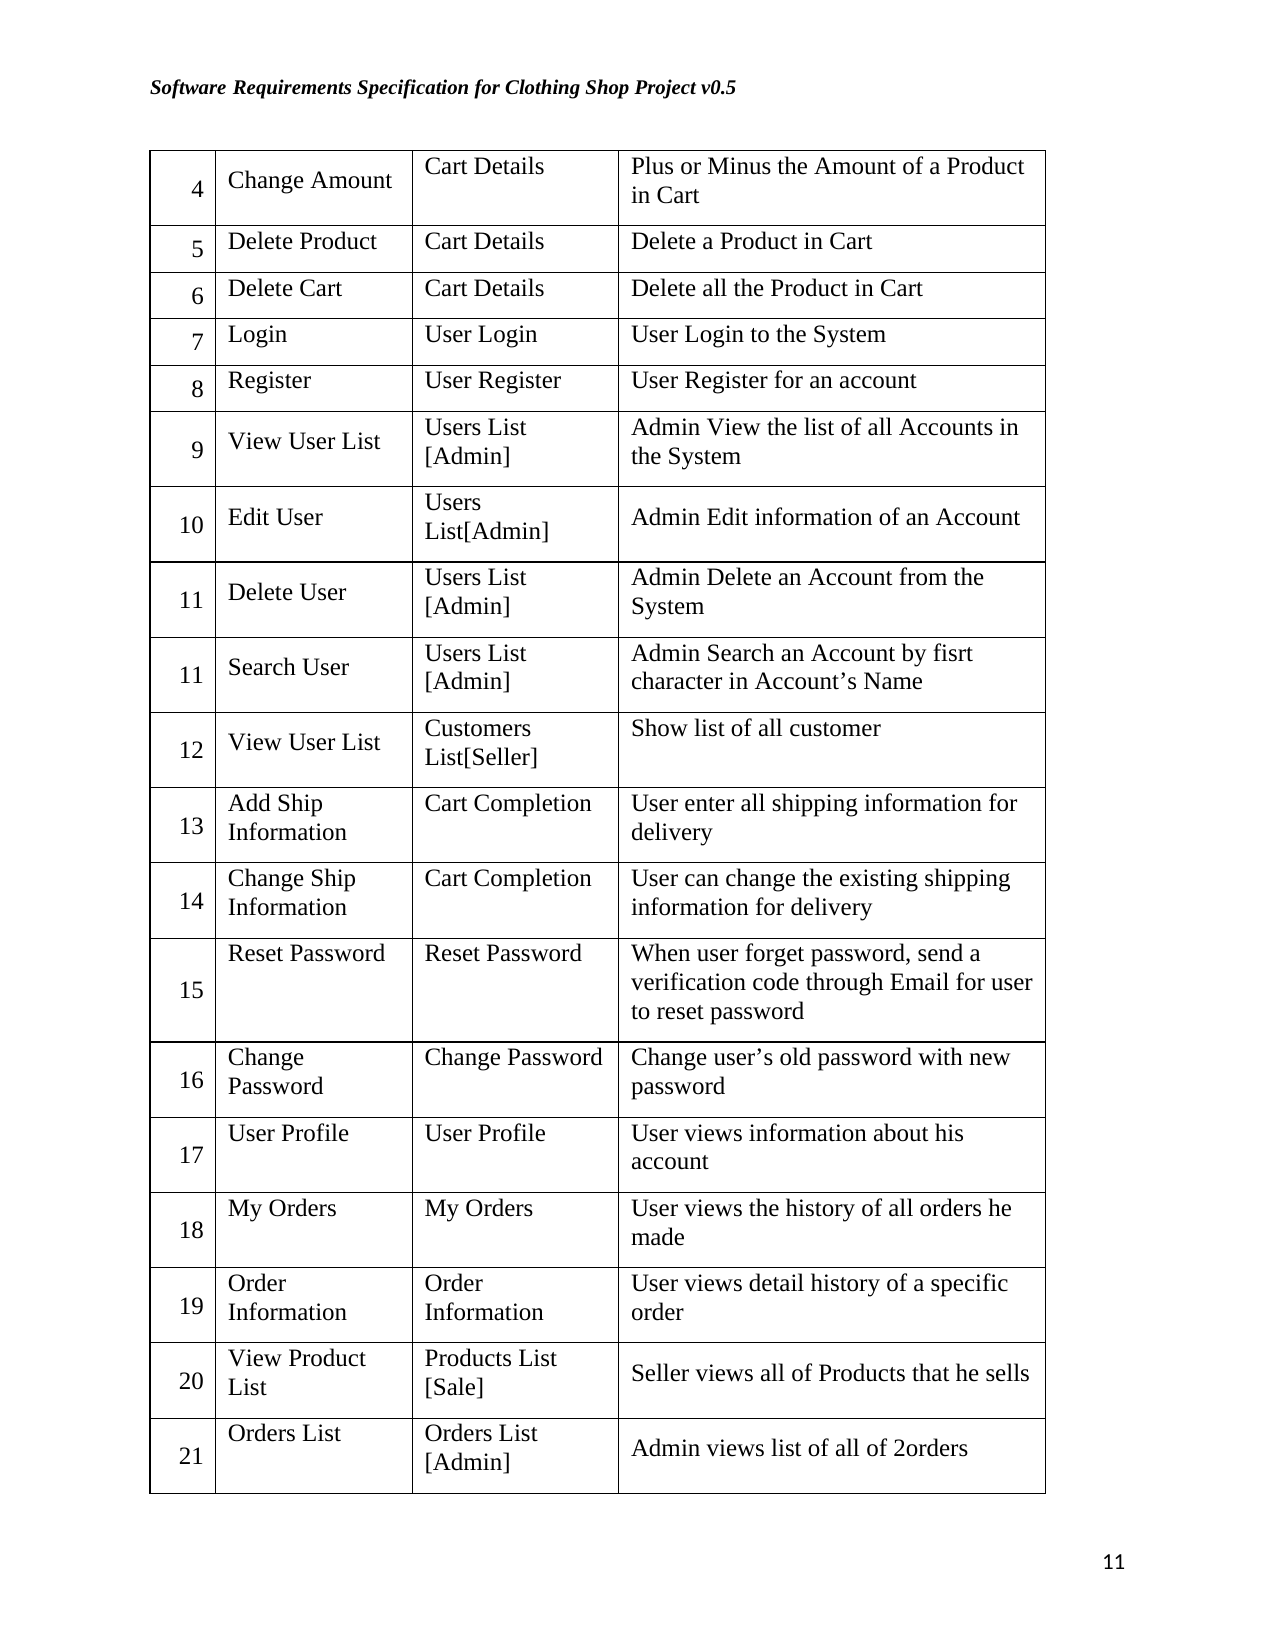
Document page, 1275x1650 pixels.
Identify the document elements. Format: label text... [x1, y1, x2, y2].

table_cell When user forget password, send a verification code through Email for user to reset password [619, 939, 1045, 1041]
table_cell Delete User [216, 563, 412, 637]
table_cell Customers List[Seller] [413, 713, 618, 787]
table_cell Order Information [413, 1268, 618, 1342]
table_cell User Register for an account [619, 366, 1045, 411]
table_cell Cart Details [413, 273, 618, 318]
table_cell Add Ship Information [216, 788, 412, 862]
table_cell Delete Product [216, 226, 412, 272]
table_cell 21 [151, 1419, 215, 1493]
table_cell 19 [151, 1268, 215, 1342]
table_cell Orders List [216, 1419, 412, 1493]
table_cell Delete all the Product in Cart [619, 273, 1045, 318]
table_cell 13 [151, 788, 215, 862]
table_cell View Product List [216, 1343, 412, 1417]
table_cell Cart Completion [413, 863, 618, 937]
table_cell Admin Delete an Account from the System [619, 563, 1045, 637]
table_cell 15 [151, 939, 215, 1041]
table_cell Admin View the list of all Accounts in the System [619, 412, 1045, 486]
table_cell User can change the existing shipping information for delivery [619, 863, 1045, 937]
table_cell Cart Details [413, 226, 618, 272]
table_cell 11 [151, 638, 215, 712]
table_cell 5 [151, 226, 215, 272]
table_cell Cart Completion [413, 788, 618, 862]
table_cell Order Information [216, 1268, 412, 1342]
table_cell Change Password [413, 1043, 618, 1117]
table_cell View User List [216, 713, 412, 787]
table_cell Reset Password [413, 939, 618, 1041]
table_cell 4 [151, 151, 215, 225]
table_cell 17 [151, 1118, 215, 1192]
table_cell Plus or Minus the Amount of a Product in Cart [619, 151, 1045, 225]
table_cell Search User [216, 638, 412, 712]
table_cell Change Password [216, 1043, 412, 1117]
table_cell Show list of all customer [619, 713, 1045, 787]
table_cell User views detail history of a specific order [619, 1268, 1045, 1342]
table_cell Admin Edit information of an Account [619, 487, 1045, 561]
table_cell User views information about his account [619, 1118, 1045, 1192]
table_cell Users List [Admin] [413, 638, 618, 712]
table_cell Edit User [216, 487, 412, 561]
table_cell User Login to the System [619, 319, 1045, 364]
table_cell 16 [151, 1043, 215, 1117]
table_cell 8 [151, 366, 215, 411]
table_cell Admin views list of all of 2orders [619, 1419, 1045, 1493]
table_cell 6 [151, 273, 215, 318]
table_cell Products List [Sale] [413, 1343, 618, 1417]
table_cell Seller views all of Products that he sells [619, 1343, 1045, 1417]
table_cell Admin Search an Account by fisrt character in Account’s Name [619, 638, 1045, 712]
table_cell Orders List [Admin] [413, 1419, 618, 1493]
table_cell User Profile [413, 1118, 618, 1192]
table_cell My Orders [413, 1193, 618, 1267]
table_cell 12 [151, 713, 215, 787]
table_cell 20 [151, 1343, 215, 1417]
table_cell My Orders [216, 1193, 412, 1267]
table_cell Change Amount [216, 151, 412, 225]
table_cell Cart Details [413, 151, 618, 225]
table_cell Register [216, 366, 412, 411]
table_cell Login [216, 319, 412, 364]
table_cell Change user’s old password with new password [619, 1043, 1045, 1117]
table_cell Users List [Admin] [413, 412, 618, 486]
table_cell View User List [216, 412, 412, 486]
table_cell User views the history of all orders he made [619, 1193, 1045, 1267]
table_cell 18 [151, 1193, 215, 1267]
table_cell Delete Cart [216, 273, 412, 318]
table_cell Delete a Product in Cart [619, 226, 1045, 272]
table_cell 11 [151, 563, 215, 637]
table_cell Reset Password [216, 939, 412, 1041]
table_cell User Login [413, 319, 618, 364]
table_cell Users List [Admin] [413, 563, 618, 637]
table_cell Users List[Admin] [413, 487, 618, 561]
table_cell 9 [151, 412, 215, 486]
table_cell 7 [151, 319, 215, 364]
table_cell User enter all shipping information for delivery [619, 788, 1045, 862]
table_cell User Register [413, 366, 618, 411]
table_cell User Profile [216, 1118, 412, 1192]
table_cell Change Ship Information [216, 863, 412, 937]
table_cell 14 [151, 863, 215, 937]
table_cell 10 [151, 487, 215, 561]
